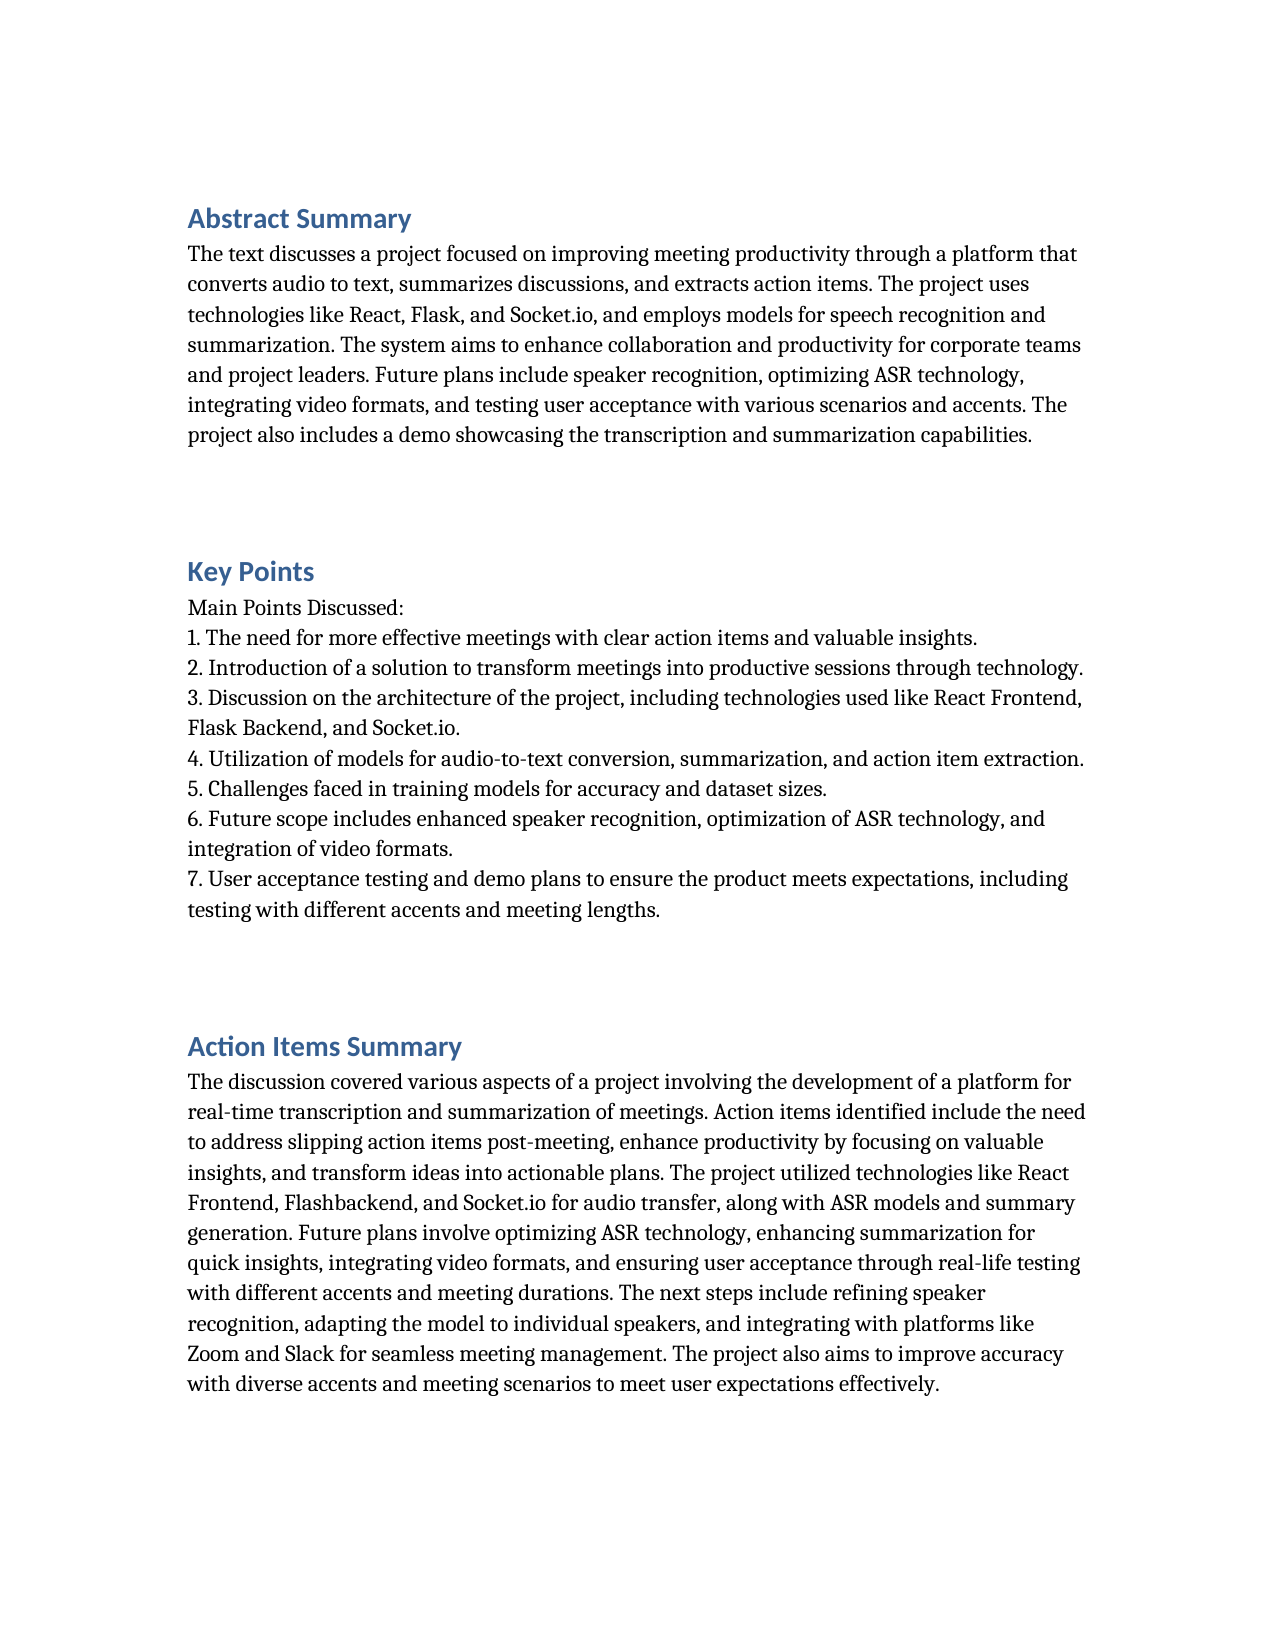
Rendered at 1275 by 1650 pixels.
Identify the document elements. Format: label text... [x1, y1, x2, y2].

text Main Points Discussed: 1. The need for more effective meetings with clear action items and valuable insights. 2. Introduction of a solution to transform meetings into productive sessions through technology. 3. Discussion on the architecture of the project, including technologies used like React Frontend, Flask Backend, and Socket.io. 4. Utilization of models for audio-to-text conversion, summarization, and action item extraction. 5. Challenges faced in training models for accuracy and dataset sizes. 6. Future scope includes enhanced speaker recognition, optimization of ASR technology, and integration of video formats. 7. User acceptance testing and demo plans to ensure the product meets expectations, including testing with different accents and meeting lengths. [187, 594, 1087, 923]
subtitle Abstract Summary [187, 200, 1087, 236]
subtitle Key Points [187, 553, 1087, 589]
text The text discusses a project focused on improving meeting productivity through a platform that converts audio to text, summarizes discussions, and extracts action items. The project uses technologies like React, Flask, and Socket.io, and employs models for speech recognition and summarization. The system aims to enhance collaboration and productivity for corporate teams and project leaders. Future plans include speaker recognition, optimizing ASR technology, integrating video formats, and testing user acceptance with various scenarios and accents. The project also includes a demo showcasing the transcription and summarization capabilities. [187, 241, 1087, 448]
text The discussion covered various aspects of a project involving the development of a platform for real-time transcription and summarization of meetings. Action items identified include the need to address slipping action items post-meeting, enhance productivity by focusing on valuable insights, and transform ideas into actionable plans. The project utilized technologies like React Frontend, Flashbackend, and Socket.io for audio transfer, along with ASR models and summary generation. Future plans involve optimizing ASR technology, enhancing summarization for quick insights, integrating video formats, and ensuring user acceptance through real-life testing with different accents and meeting durations. The next steps include refining speaker recognition, adapting the model to individual speakers, and integrating with platforms like Zoom and Slack for seamless meeting management. The project also aims to improve accuracy with diverse accents and meeting scenarios to meet user expectations effectively. [187, 1069, 1087, 1397]
subtitle Action Items Summary [187, 1028, 1087, 1063]
